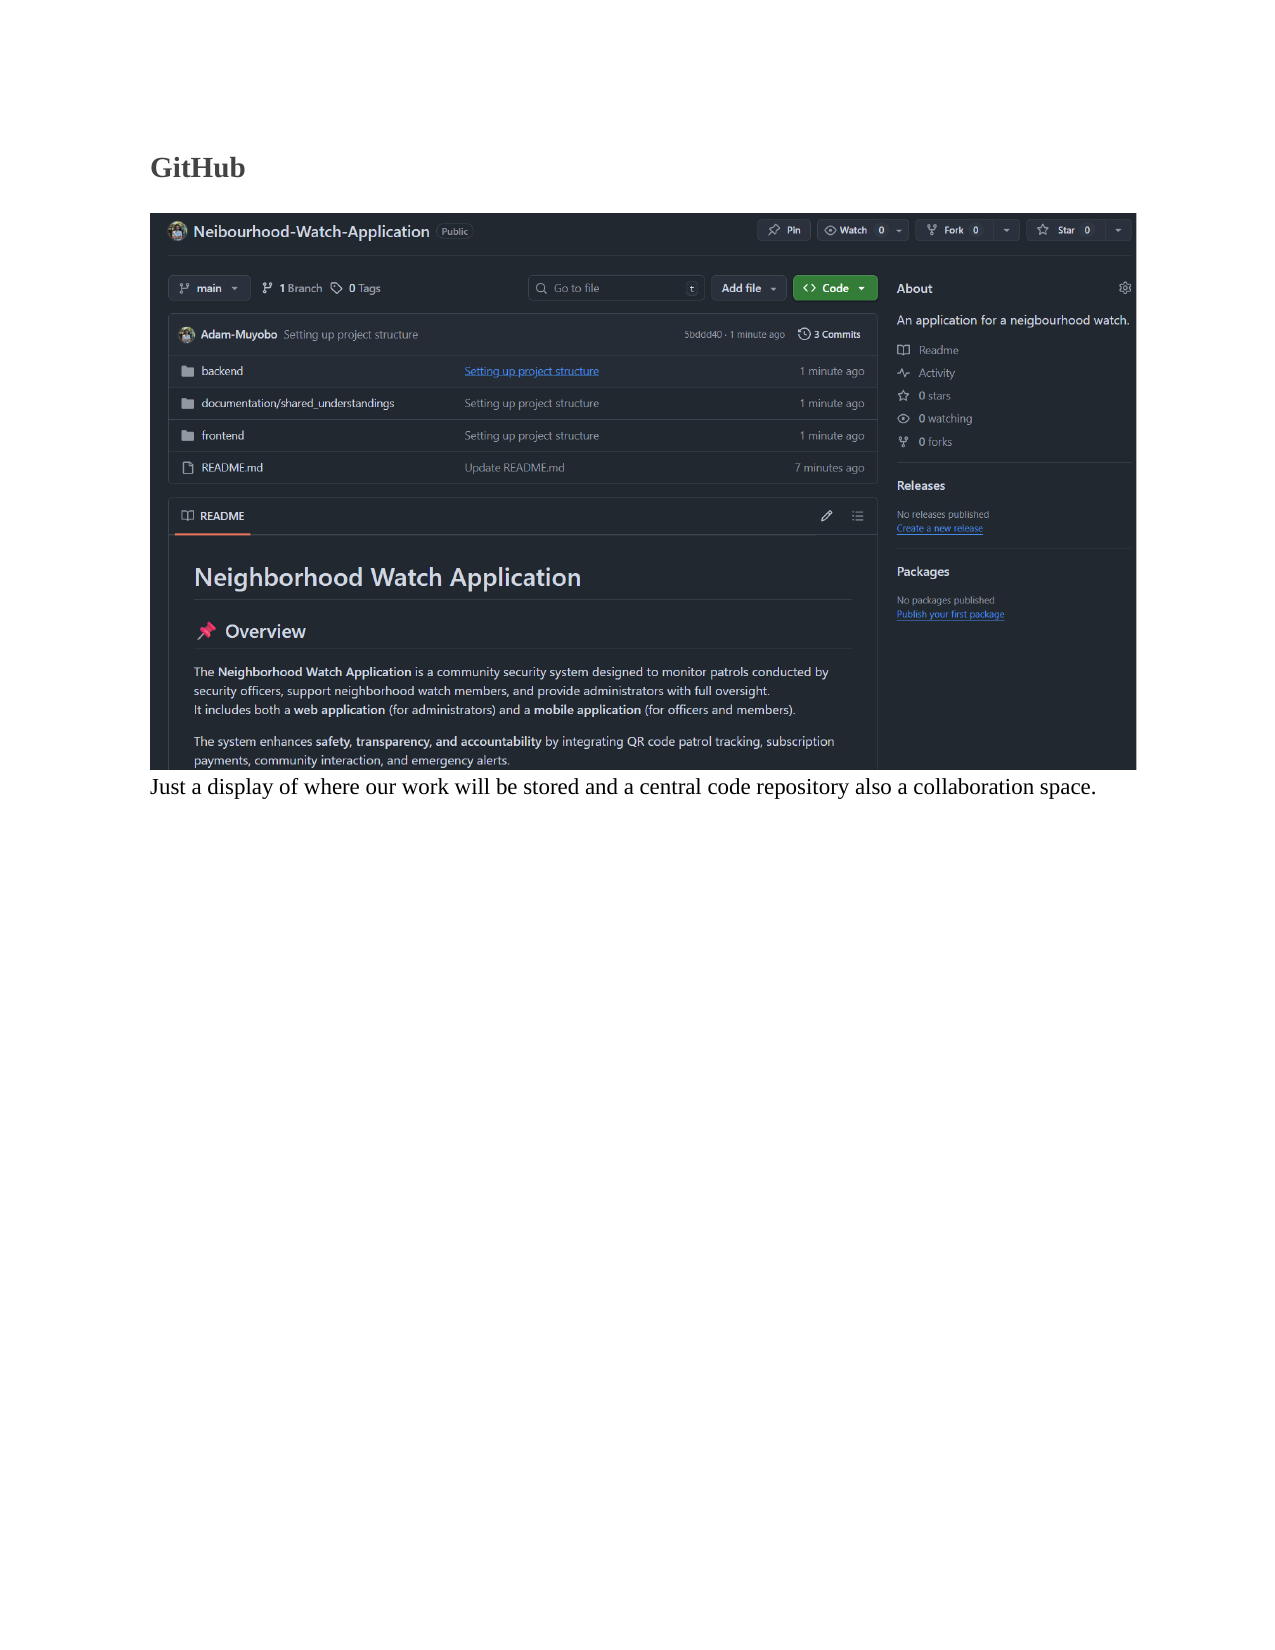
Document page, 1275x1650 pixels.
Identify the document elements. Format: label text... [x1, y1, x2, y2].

subtitle GitHub [150, 150, 1125, 183]
text Just a display of where our work will be stored and a central code repository also a collaboration space. [150, 773, 1125, 800]
picture [150, 213, 1137, 770]
